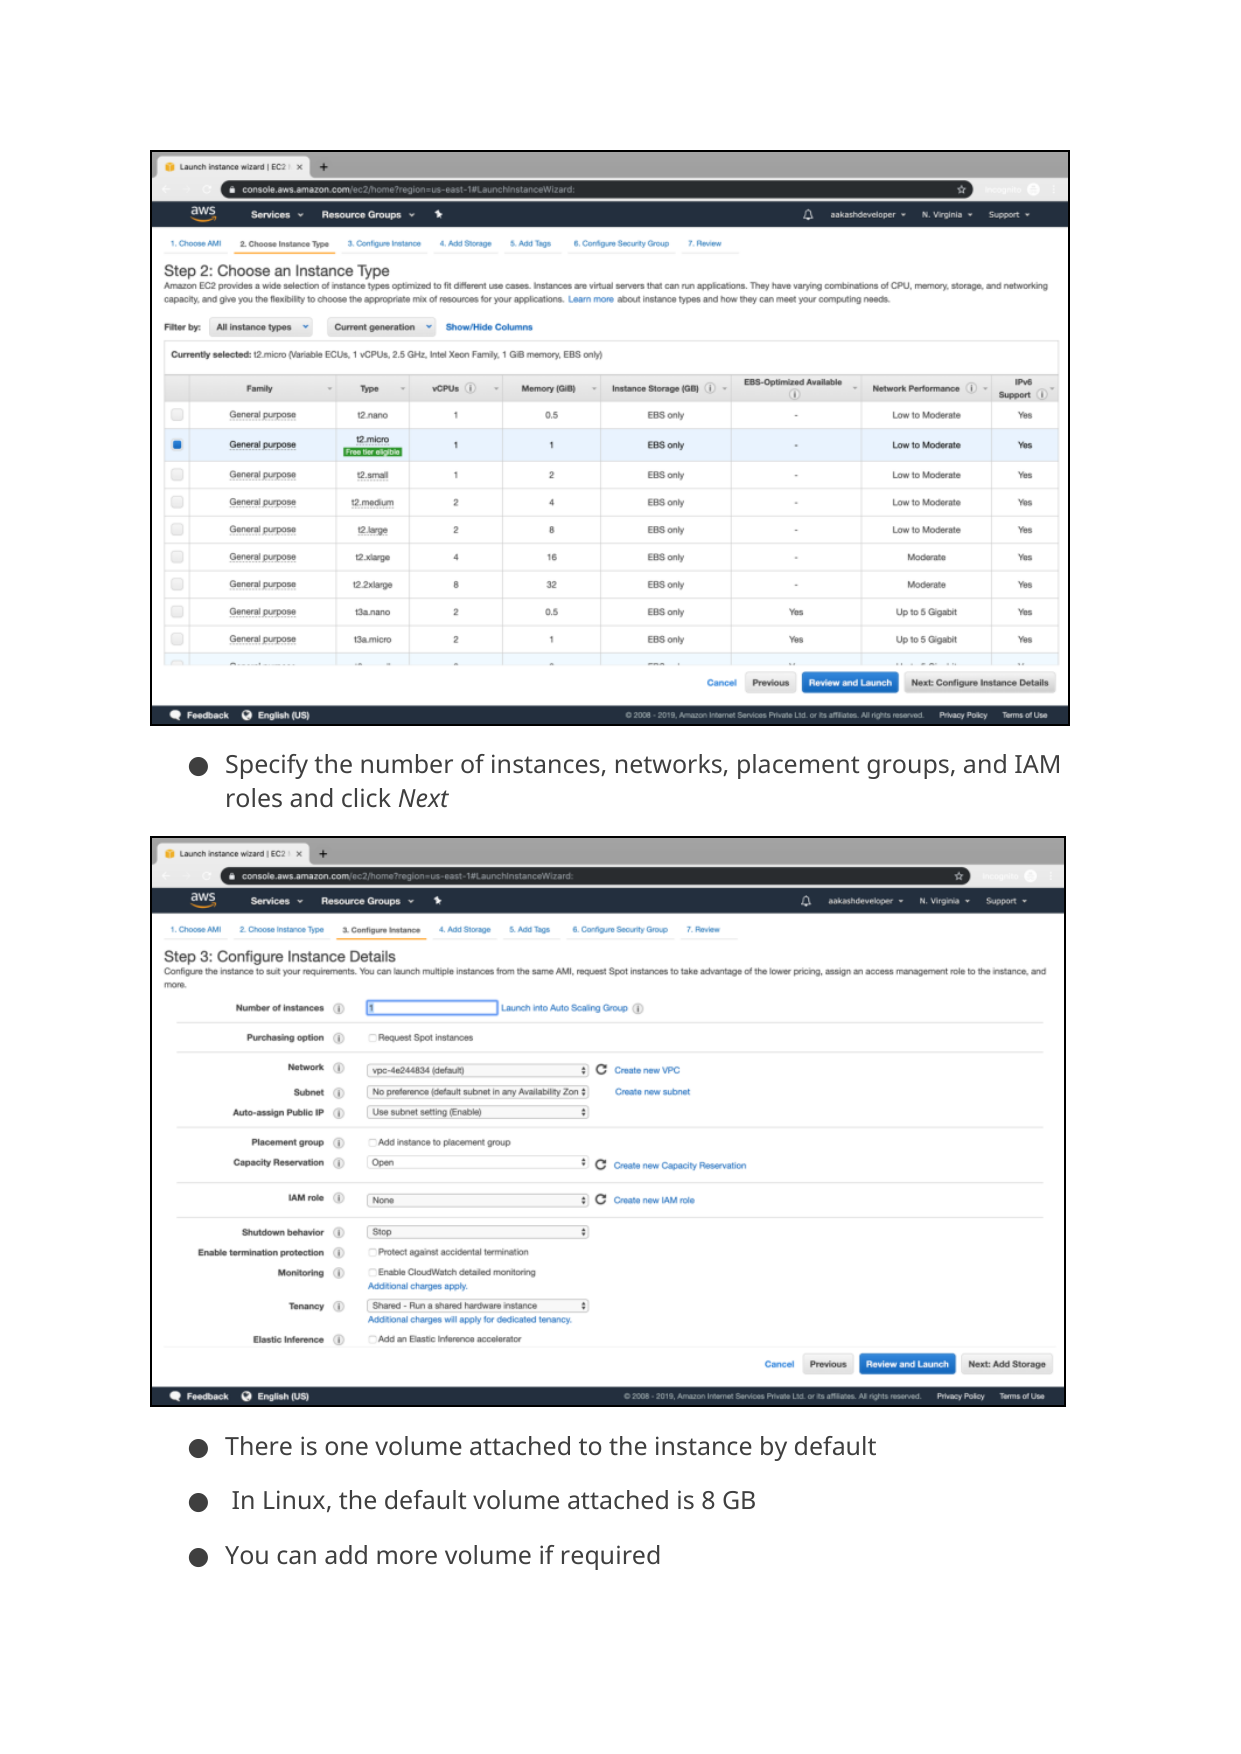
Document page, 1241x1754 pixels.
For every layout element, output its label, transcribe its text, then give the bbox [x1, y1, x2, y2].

list In Linux, the default volume attached is 8 GB [187, 1483, 1090, 1517]
picture [152, 152, 1068, 724]
picture [152, 838, 1064, 1405]
list You can add more volume if required [187, 1538, 1090, 1572]
list There is one volume attached to the instance by default [187, 1428, 1090, 1462]
list Specify the number of instances, networks, placement groups, and IAM roles and click Next [187, 747, 1090, 815]
